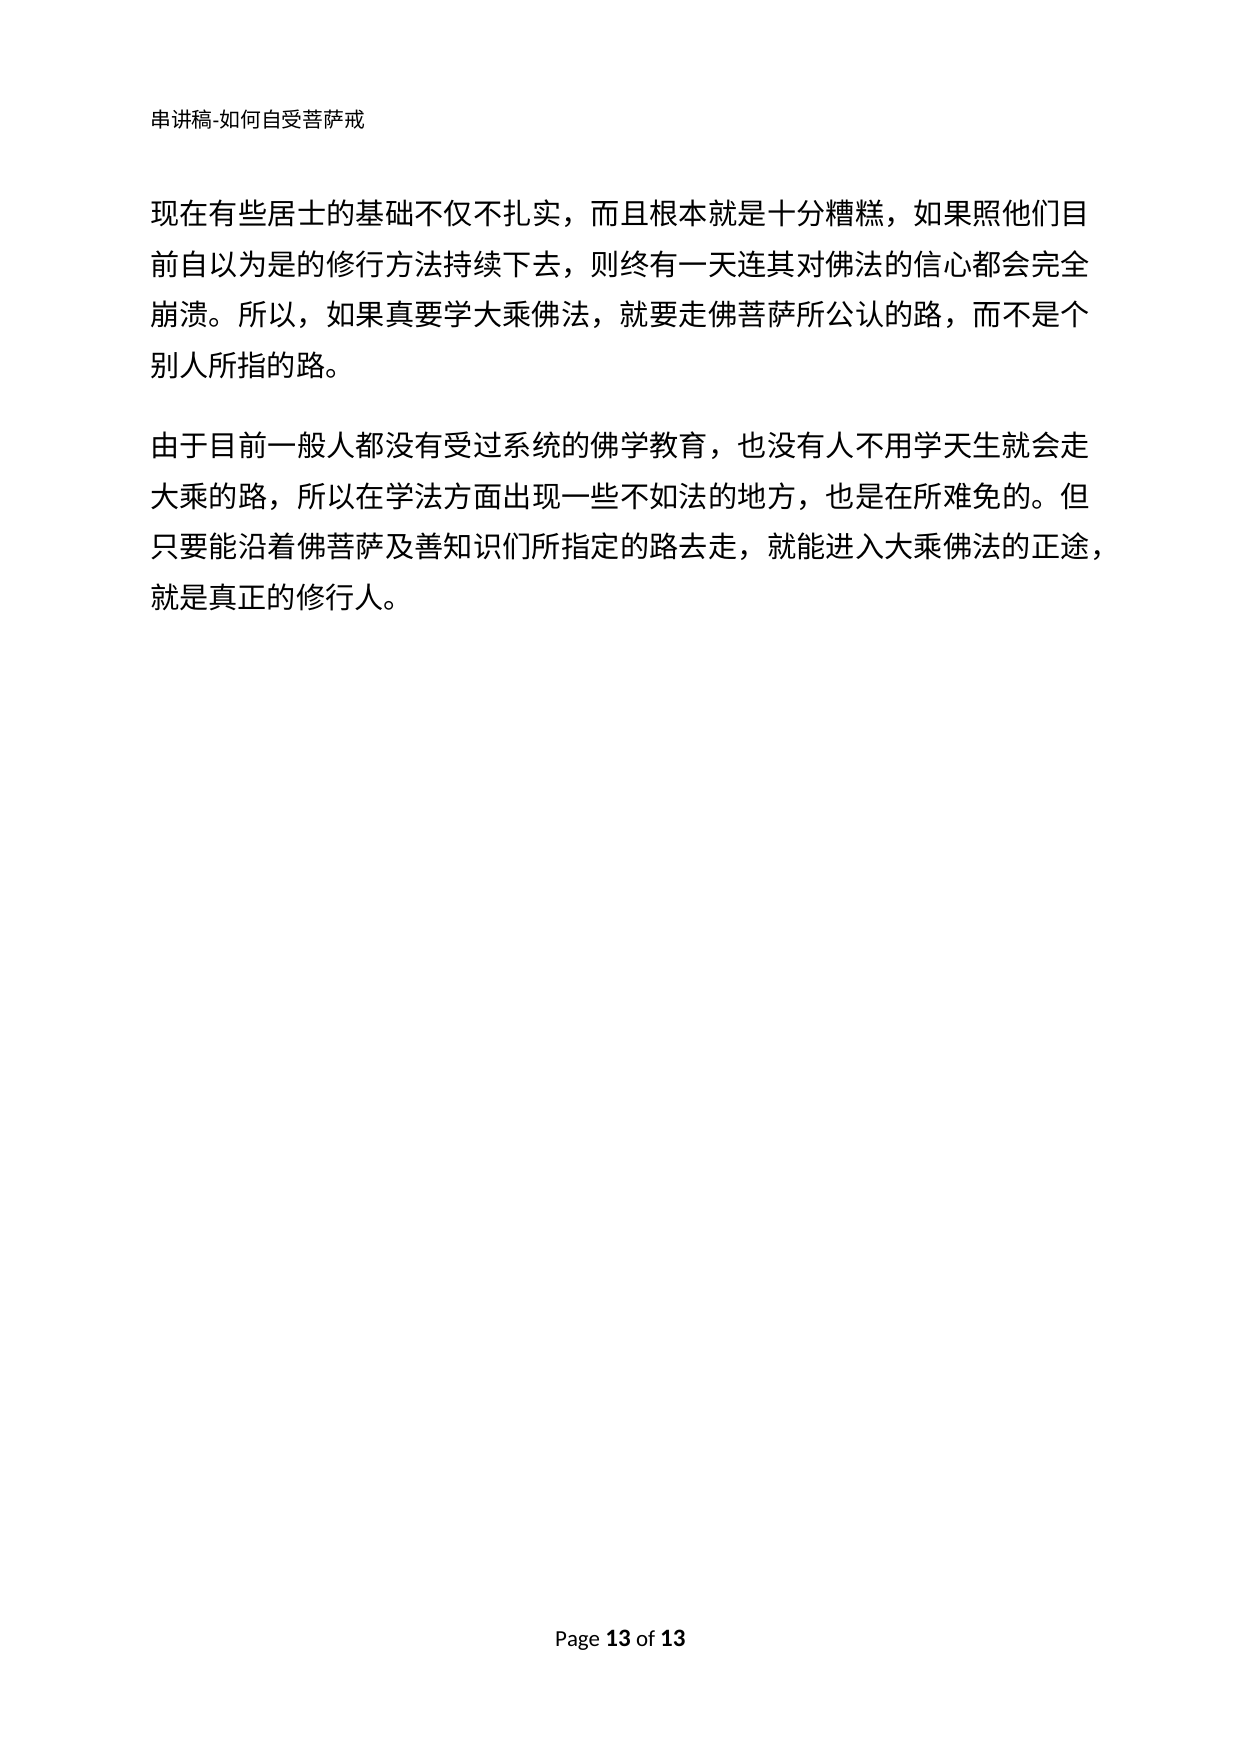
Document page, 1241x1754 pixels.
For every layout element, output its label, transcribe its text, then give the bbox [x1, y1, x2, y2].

text 由于目前一般人都没有受过系统的佛学教育，也没有人不用学天生就会走大乘的路，所以在学法方面出现一些不如法的地方，也是在所难免的。但只要能沿着佛菩萨及善知识们所指定的路去走，就能进入大乘佛法的正途，就是真正的修行人。 [150, 422, 1090, 617]
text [150, 190, 1090, 385]
